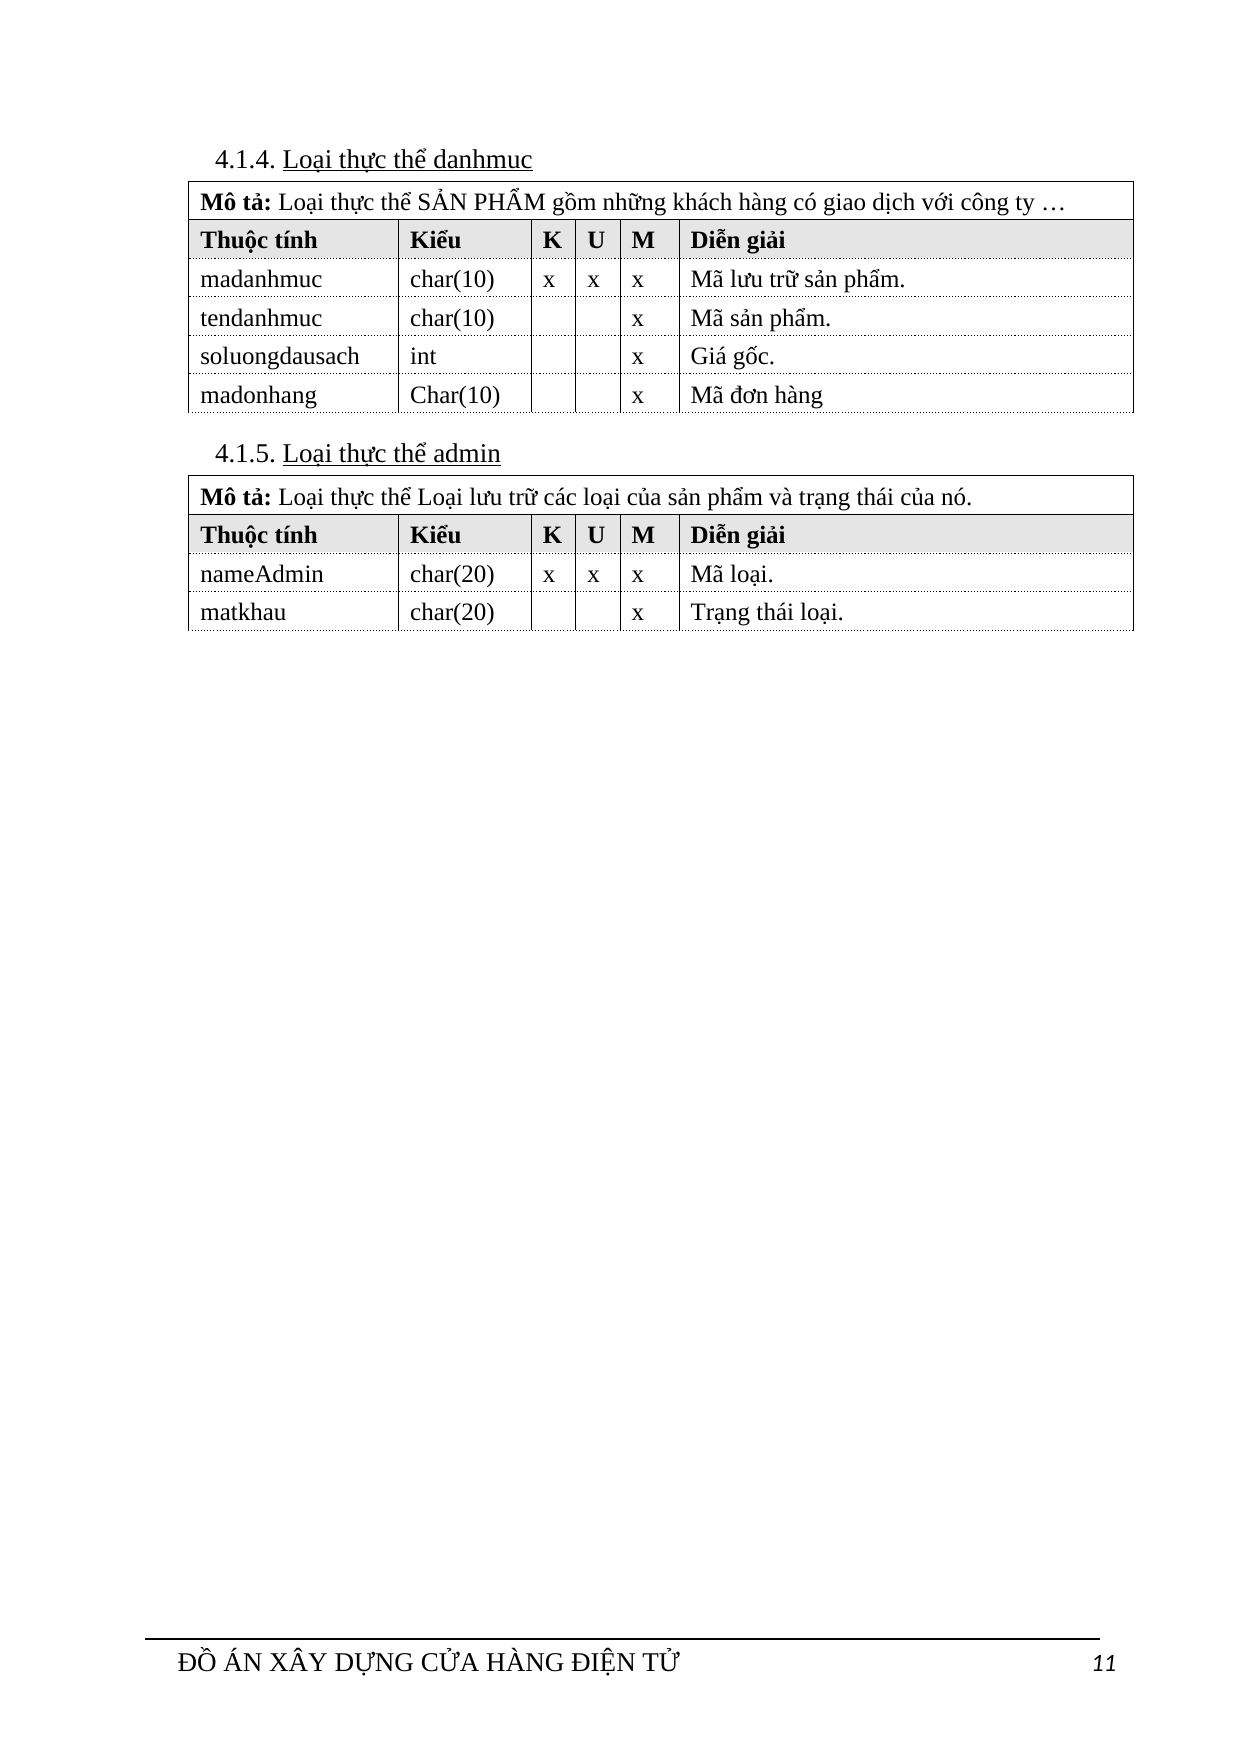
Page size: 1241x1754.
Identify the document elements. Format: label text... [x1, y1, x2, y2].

table_cell [576, 591, 620, 629]
table_cell char(10) [399, 296, 531, 335]
table_cell x [621, 591, 679, 629]
list Loại thực thể danhmuc [215, 143, 1122, 174]
table_cell M [621, 515, 679, 552]
table_cell K [532, 515, 575, 552]
table_cell Mã loại. [680, 553, 1133, 591]
table_cell [576, 373, 620, 412]
table_cell x [532, 553, 575, 591]
table_cell madanhmuc [189, 258, 398, 296]
table_cell U [576, 220, 620, 258]
table_cell Thuộc tính [189, 515, 398, 552]
table_cell Thuộc tính [189, 220, 398, 258]
table_cell x [532, 258, 575, 296]
table_cell tendanhmuc [189, 296, 398, 335]
table_cell K [532, 220, 575, 258]
table_cell soluongdausach [189, 335, 398, 373]
table_cell x [576, 258, 620, 296]
table_header Mô tả: Loại thực thể SẢN PHẨM gồm những khách hàng có giao dịch với công ty … [189, 182, 1133, 219]
table_cell x [621, 553, 679, 591]
table_cell [532, 335, 575, 373]
table_cell [576, 335, 620, 373]
table_cell matkhau [189, 591, 398, 629]
table_header Mô tả: Loại thực thể Loại lưu trữ các loại của sản phẩm và trạng thái của nó. [189, 476, 1133, 514]
table_cell [532, 373, 575, 412]
table_cell Kiểu [399, 515, 531, 552]
table_cell int [399, 335, 531, 373]
table_cell [576, 296, 620, 335]
table_cell Mã lưu trữ sản phẩm. [680, 258, 1133, 296]
table_cell Diễn giải [680, 220, 1133, 258]
table_cell char(10) [399, 258, 531, 296]
table_cell Mã đơn hàng [680, 373, 1133, 412]
table_cell Char(10) [399, 373, 531, 412]
table_cell char(20) [399, 591, 531, 629]
table_cell [532, 591, 575, 629]
table_cell Mã sản phẩm. [680, 296, 1133, 335]
table_cell char(20) [399, 553, 531, 591]
table_cell U [576, 515, 620, 552]
table_cell madonhang [189, 373, 398, 412]
table_cell x [621, 373, 679, 412]
table_cell Trạng thái loại. [680, 591, 1133, 629]
table_cell [532, 296, 575, 335]
table_cell Diễn giải [680, 515, 1133, 552]
list Loại thực thể admin [215, 438, 1122, 469]
table_cell M [621, 220, 679, 258]
table_cell Kiểu [399, 220, 531, 258]
table_cell nameAdmin [189, 553, 398, 591]
table_cell x [621, 335, 679, 373]
table_cell x [621, 258, 679, 296]
table_cell Giá gốc. [680, 335, 1133, 373]
table_cell x [576, 553, 620, 591]
table_cell x [621, 296, 679, 335]
